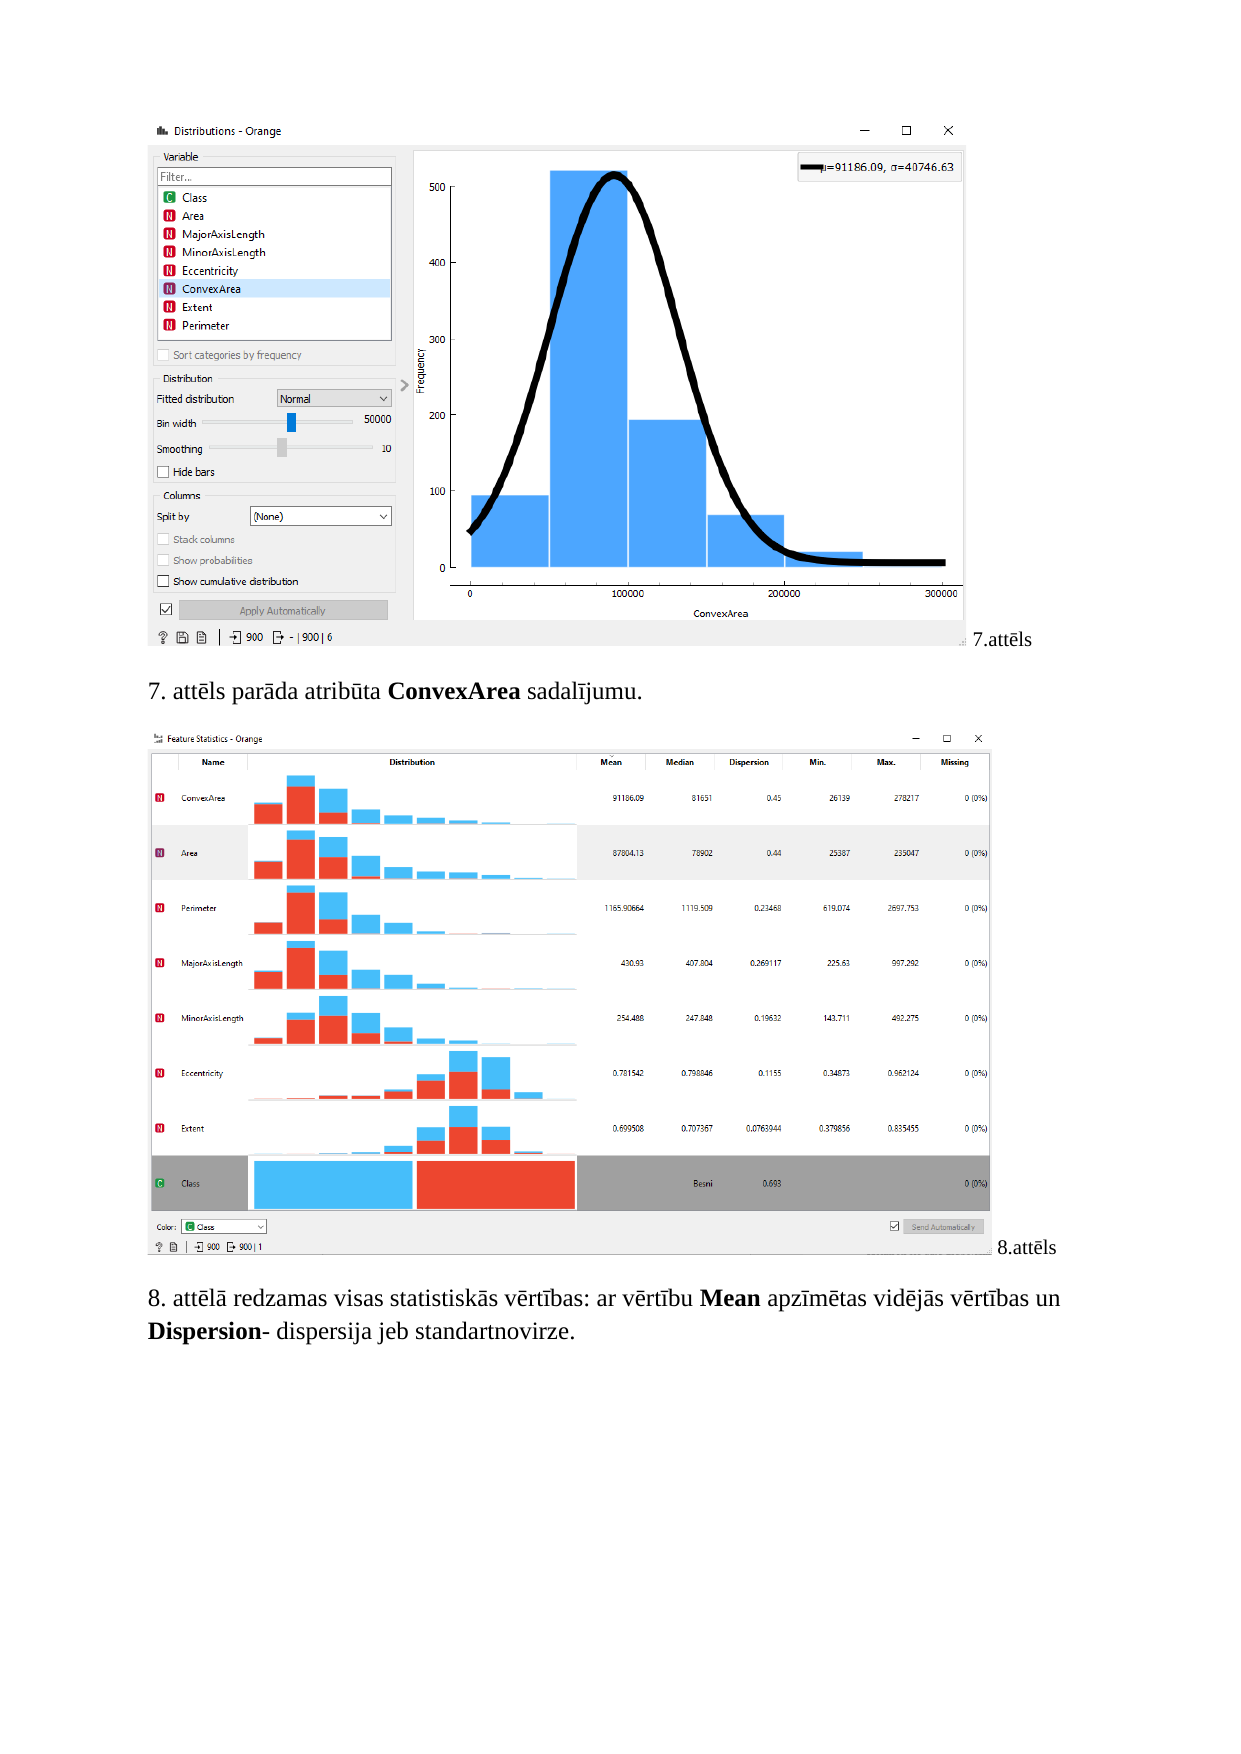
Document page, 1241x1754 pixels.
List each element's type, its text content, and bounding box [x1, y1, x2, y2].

picture [147, 118, 967, 646]
text 7. attēls parāda atribūta ConvexArea sadalījumu. [148, 676, 1152, 704]
picture [147, 729, 992, 1255]
text 8. attēlā redzamas visas statistiskās vērtības: ar vērtību Mean apzīmētas vidējās vērtības un Dispersion- dispersija jeb standartnovirze. [148, 1283, 1152, 1345]
